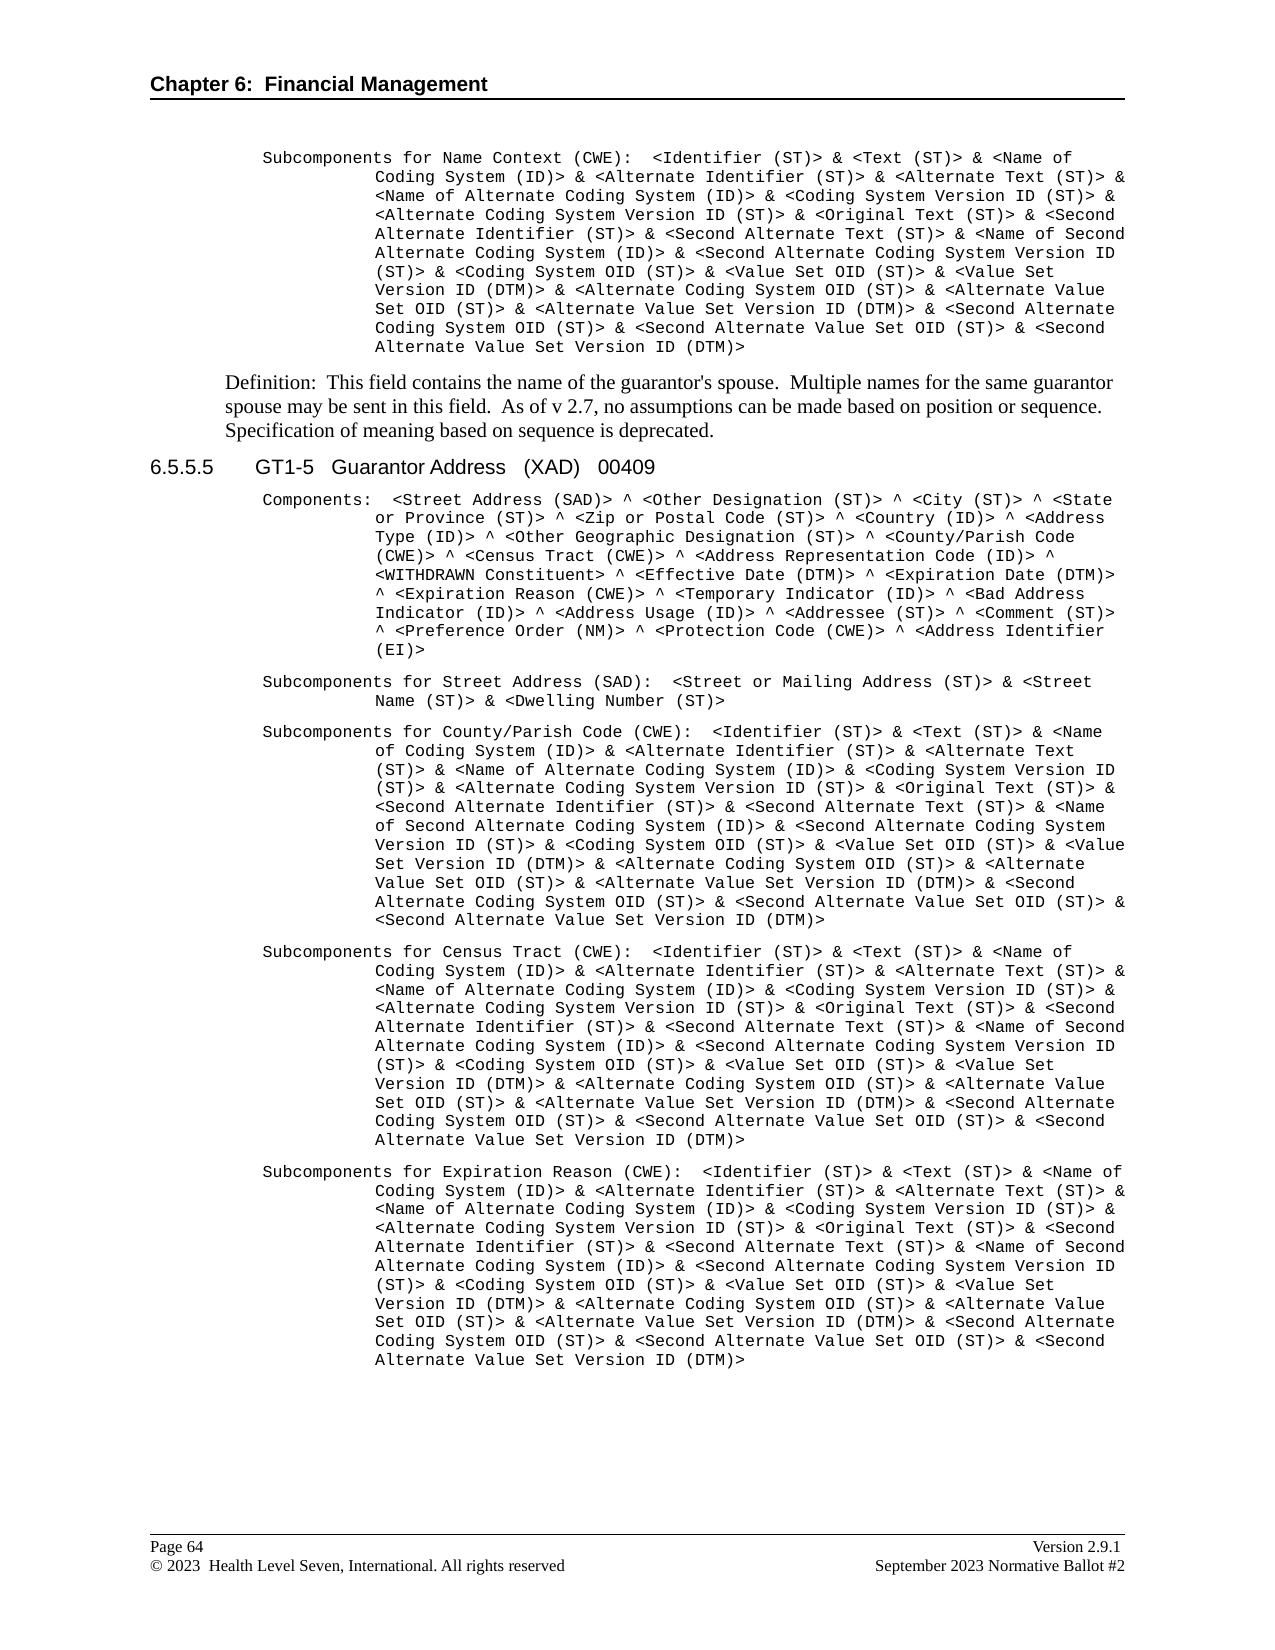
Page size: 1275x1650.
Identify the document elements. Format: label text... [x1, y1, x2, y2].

text Subcomponents for Street Address (SAD): <Street or Mailing Address (ST)> & <Street Name (ST)> & <Dwelling Number (ST)> [262, 673, 1125, 711]
text Subcomponents for Census Tract (CWE): <Identifier (ST)> & <Text (ST)> & <Name of Coding System (ID)> & <Alternate Identifier (ST)> & <Alternate Text (ST)> & <Name of Alternate Coding System (ID)> & <Coding System Version ID (ST)> & <Alternate Coding System Version ID (ST)> & <Original Text (ST)> & <Second Alternate Identifier (ST)> & <Second Alternate Text (ST)> & <Name of Second Alternate Coding System (ID)> & <Second Alternate Coding System Version ID (ST)> & <Coding System OID (ST)> & <Value Set OID (ST)> & <Value Set Version ID (DTM)> & <Alternate Coding System OID (ST)> & <Alternate Value Set OID (ST)> & <Alternate Value Set Version ID (DTM)> & <Second Alternate Coding System OID (ST)> & <Second Alternate Value Set OID (ST)> & <Second Alternate Value Set Version ID (DTM)> [262, 943, 1125, 1151]
text Subcomponents for County/Parish Code (CWE): <Identifier (ST)> & <Text (ST)> & <Name of Coding System (ID)> & <Alternate Identifier (ST)> & <Alternate Text (ST)> & <Name of Alternate Coding System (ID)> & <Coding System Version ID (ST)> & <Alternate Coding System Version ID (ST)> & <Original Text (ST)> & <Second Alternate Identifier (ST)> & <Second Alternate Text (ST)> & <Name of Second Alternate Coding System (ID)> & <Second Alternate Coding System Version ID (ST)> & <Coding System OID (ST)> & <Value Set OID (ST)> & <Value Set Version ID (DTM)> & <Alternate Coding System OID (ST)> & <Alternate Value Set OID (ST)> & <Alternate Value Set Version ID (DTM)> & <Second Alternate Coding System OID (ST)> & <Second Alternate Value Set OID (ST)> & <Second Alternate Value Set Version ID (DTM)> [262, 723, 1125, 931]
text Definition: This field contains the name of the guarantor's spouse. Multiple names for the same guarantor spouse may be sent in this field. As of v 2.7, no assumptions can be made based on position or sequence. Specification of meaning based on sequence is deprecated. [225, 370, 1125, 442]
subtitle GT1-5 Guarantor Address (XAD) 00409 [150, 454, 1125, 478]
text Components: <Street Address (SAD)> ^ <Other Designation (ST)> ^ <City (ST)> ^ <State or Province (ST)> ^ <Zip or Postal Code (ST)> ^ <Country (ID)> ^ <Address Type (ID)> ^ <Other Geographic Designation (ST)> ^ <County/Parish Code (CWE)> ^ <Census Tract (CWE)> ^ <Address Representation Code (ID)> ^ <WITHDRAWN Constituent> ^ <Effective Date (DTM)> ^ <Expiration Date (DTM)> ^ <Expiration Reason (CWE)> ^ <Temporary Indicator (ID)> ^ <Bad Address Indicator (ID)> ^ <Address Usage (ID)> ^ <Addressee (ST)> ^ <Comment (ST)> ^ <Preference Order (NM)> ^ <Protection Code (CWE)> ^ <Address Identifier (EI)> [262, 491, 1125, 661]
text Subcomponents for Name Context (CWE): <Identifier (ST)> & <Text (ST)> & <Name of Coding System (ID)> & <Alternate Identifier (ST)> & <Alternate Text (ST)> & <Name of Alternate Coding System (ID)> & <Coding System Version ID (ST)> & <Alternate Coding System Version ID (ST)> & <Original Text (ST)> & <Second Alternate Identifier (ST)> & <Second Alternate Text (ST)> & <Name of Second Alternate Coding System (ID)> & <Second Alternate Coding System Version ID (ST)> & <Coding System OID (ST)> & <Value Set OID (ST)> & <Value Set Version ID (DTM)> & <Alternate Coding System OID (ST)> & <Alternate Value Set OID (ST)> & <Alternate Value Set Version ID (DTM)> & <Second Alternate Coding System OID (ST)> & <Second Alternate Value Set OID (ST)> & <Second Alternate Value Set Version ID (DTM)> [262, 150, 1125, 357]
text Subcomponents for Expiration Reason (CWE): <Identifier (ST)> & <Text (ST)> & <Name of Coding System (ID)> & <Alternate Identifier (ST)> & <Alternate Text (ST)> & <Name of Alternate Coding System (ID)> & <Coding System Version ID (ST)> & <Alternate Coding System Version ID (ST)> & <Original Text (ST)> & <Second Alternate Identifier (ST)> & <Second Alternate Text (ST)> & <Name of Second Alternate Coding System (ID)> & <Second Alternate Coding System Version ID (ST)> & <Coding System OID (ST)> & <Value Set OID (ST)> & <Value Set Version ID (DTM)> & <Alternate Coding System OID (ST)> & <Alternate Value Set OID (ST)> & <Alternate Value Set Version ID (DTM)> & <Second Alternate Coding System OID (ST)> & <Second Alternate Value Set OID (ST)> & <Second Alternate Value Set Version ID (DTM)> [262, 1163, 1125, 1371]
